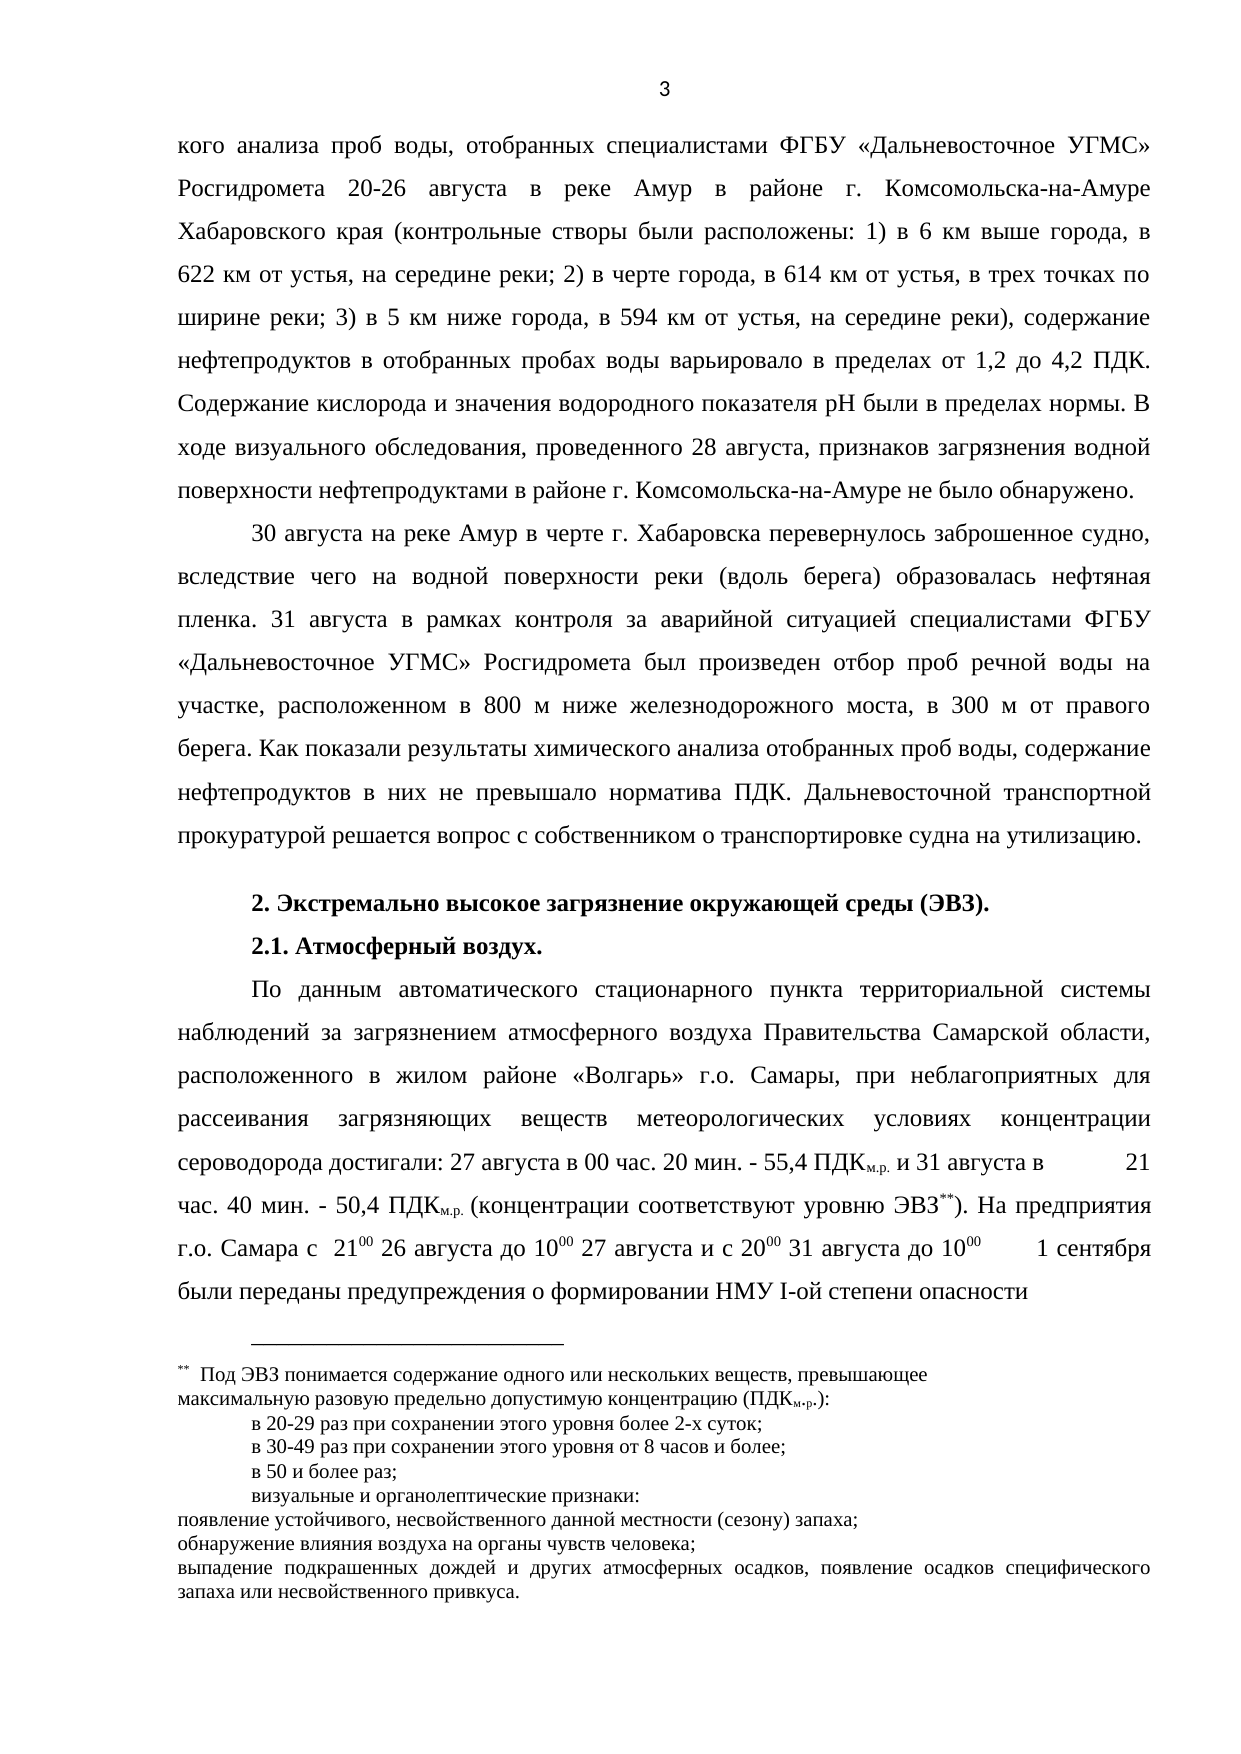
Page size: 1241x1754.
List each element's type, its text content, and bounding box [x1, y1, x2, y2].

text выпадение подкрашенных дождей и других атмосферных осадков, появление осадков специфического запаха или несвойственного привкуса. [177, 1555, 1152, 1603]
text в 50 и более раз; [177, 1458, 1152, 1483]
text максимальную разовую предельно допустимую концентрацию (ПДКм.р.): [177, 1386, 1152, 1410]
text появление устойчивого, несвойственного данной местности (сезону) запаха; [177, 1507, 1152, 1531]
text кого анализа проб воды, отобранных специалистами ФГБУ «Дальневосточное УГМС» Росгидромета 20-26 августа в реке Амур в районе г. Комсомольска-на-Амуре Хабаровского края (контрольные створы были расположены: 1) в 6 км выше города, в 622 км от устья, на середине реки; 2) в черте города, в 614 км от устья, в трех точках по ширине реки; 3) в 5 км ниже города, в 594 км от устья, на середине реки), содержание нефтепродуктов в отобранных пробах воды варьировало в пределах от 1,2 до 4,2 ПДК. Содержание кислорода и значения водородного показателя рН были в пределах нормы. В ходе визуального обследования, проведенного 28 августа, признаков загрязнения водной поверхности нефтепродуктами в районе г. Комсомольска-на-Амуре не было обнаружено. [177, 130, 1152, 503]
text По данным автоматического стационарного пункта территориальной системы наблюдений за загрязнением атмосферного воздуха Правительства Самарской области, расположенного в жилом районе «Волгарь» г.о. Самары, при неблагоприятных для рассеивания загрязняющих веществ метеорологических условиях концентрации сероводорода достигали: 27 августа в 00 час. 20 мин. - 55,4 ПДКм.р. и 31 августа в 21 час. 40 мин. - 50,4 ПДКм.р. (концентрации соответствуют уровню ЭВЗ**). На предприятия г.о. Самара с 2100 26 августа до 1000 27 августа и с 2000 31 августа до 1000 1 сентября были переданы предупреждения о формировании НМУ I-ой степени опасности [177, 974, 1152, 1305]
text _________________________ [177, 1319, 1152, 1348]
text 2. Экстремально высокое загрязнение окружающей среды (ЭВЗ). [177, 888, 1152, 917]
text ** Под ЭВЗ понимается содержание одного или нескольких веществ, превышающее [177, 1362, 1152, 1386]
text обнаружение влияния воздуха на органы чувств человека; [177, 1531, 1152, 1555]
text в 30-49 раз при сохранении этого уровня от 8 часов и более; [177, 1434, 1152, 1458]
text в 20-29 раз при сохранении этого уровня более 2-х суток; [177, 1410, 1152, 1434]
text 30 августа на реке Амур в черте г. Хабаровска перевернулось заброшенное судно, вследствие чего на водной поверхности реки (вдоль берега) образовалась нефтяная пленка. 31 августа в рамках контроля за аварийной ситуацией специалистами ФГБУ «Дальневосточное УГМС» Росгидромета был произведен отбор проб речной воды на участке, расположенном в 800 м ниже железнодорожного моста, в 300 м от правого берега. Как показали результаты химического анализа отобранных проб воды, содержание нефтепродуктов в них не превышало норматива ПДК. Дальневосточной транспортной прокуратурой решается вопрос с собственником о транспортировке судна на утилизацию. [177, 518, 1152, 848]
text визуальные и органолептические признаки: [177, 1483, 1152, 1507]
text 2.1. Атмосферный воздух. [177, 931, 1152, 960]
